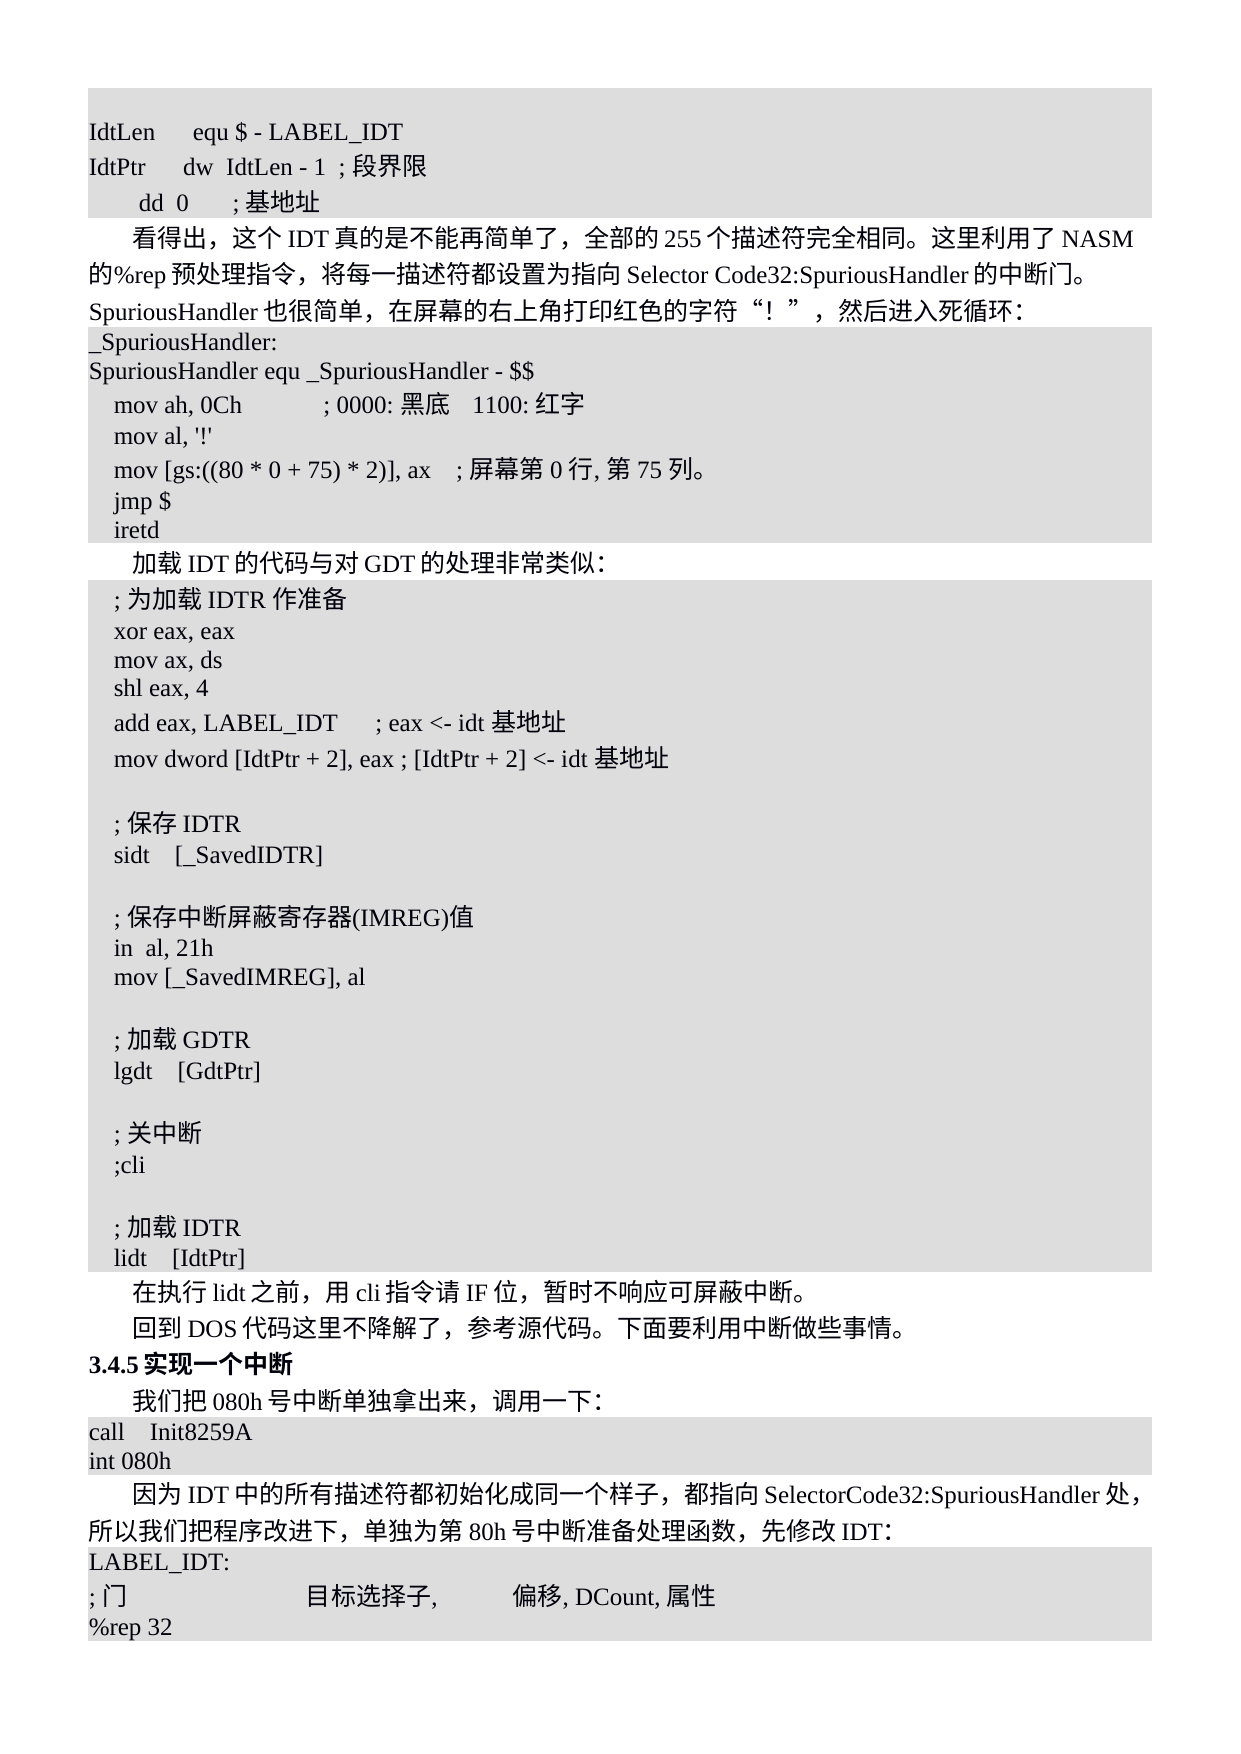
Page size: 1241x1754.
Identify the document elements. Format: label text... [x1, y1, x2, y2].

text mov [_SavedIMREG], al [88, 962, 1152, 991]
text mov ah, 0Ch ; 0000: 黑底 1100: 红字 [88, 385, 1152, 421]
text 我们把080h号中断单独拿出来，调用一下： [88, 1381, 1152, 1417]
text LABEL_IDT: [88, 1547, 1152, 1576]
text dd 0 ; 基地址 [88, 182, 1152, 218]
text 3.4.5实现一个中断 [88, 1345, 1152, 1381]
text mov al, '!' [88, 421, 1152, 450]
text lidt [IdtPtr] [88, 1243, 1152, 1272]
text ; 门 目标选择子, 偏移, DCount, 属性 [88, 1576, 1152, 1612]
text 因为IDT中的所有描述符都初始化成同一个样子，都指向SelectorCode32:SpuriousHandler处，所以我们把程序改进下，单独为第80h号中断准备处理函数，先修改IDT： [88, 1475, 1152, 1547]
text mov [gs:((80 * 0 + 75) * 2)], ax ; 屏幕第 0 行, 第 75 列。 [88, 450, 1152, 486]
text ; 关中断 [88, 1113, 1152, 1150]
text mov ax, ds [88, 645, 1152, 673]
text ; 加载 GDTR [88, 1020, 1152, 1056]
text SpuriousHandler equ _SpuriousHandler - $$ [88, 356, 1152, 385]
text add eax, LABEL_IDT ; eax <- idt 基地址 [88, 702, 1152, 738]
text 在执行lidt之前，用cli指令请IF位，暂时不响应可屏蔽中断。 [88, 1272, 1152, 1308]
text IdtLen equ $ - LABEL_IDT [88, 117, 1152, 146]
text %rep 32 [88, 1612, 1152, 1641]
text ; 为加载 IDTR 作准备 [88, 580, 1152, 616]
text jmp $ [88, 486, 1152, 515]
text sidt [_SavedIDTR] [88, 840, 1152, 868]
text mov dword [IdtPtr + 2], eax ; [IdtPtr + 2] <- idt 基地址 [88, 738, 1152, 775]
text ; 保存 IDTR [88, 803, 1152, 840]
text int 080h [88, 1446, 1152, 1475]
text _SpuriousHandler: [88, 327, 1152, 356]
text ;cli [88, 1150, 1152, 1178]
text 回到DOS代码这里不降解了，参考源代码。下面要利用中断做些事情。 [88, 1308, 1152, 1345]
text call Init8259A [88, 1417, 1152, 1446]
text ; 加载 IDTR [88, 1207, 1152, 1243]
text ; 保存中断屏蔽寄存器(IMREG)值 [88, 897, 1152, 933]
text 看得出，这个IDT真的是不能再简单了，全部的255个描述符完全相同。这里利用了NASM的%rep预处理指令，将每一描述符都设置为指向Selector Code32:SpuriousHandler的中断门。SpuriousHandler也很简单，在屏幕的右上角打印红色的字符“！”，然后进入死循环： [88, 218, 1152, 327]
text in al, 21h [88, 933, 1152, 962]
text xor eax, eax [88, 616, 1152, 645]
text iretd [88, 515, 1152, 543]
text IdtPtr dw IdtLen - 1 ; 段界限 [88, 146, 1152, 182]
text lgdt [GdtPtr] [88, 1056, 1152, 1085]
text 加载IDT的代码与对GDT的处理非常类似： [88, 543, 1152, 580]
text shl eax, 4 [88, 673, 1152, 702]
